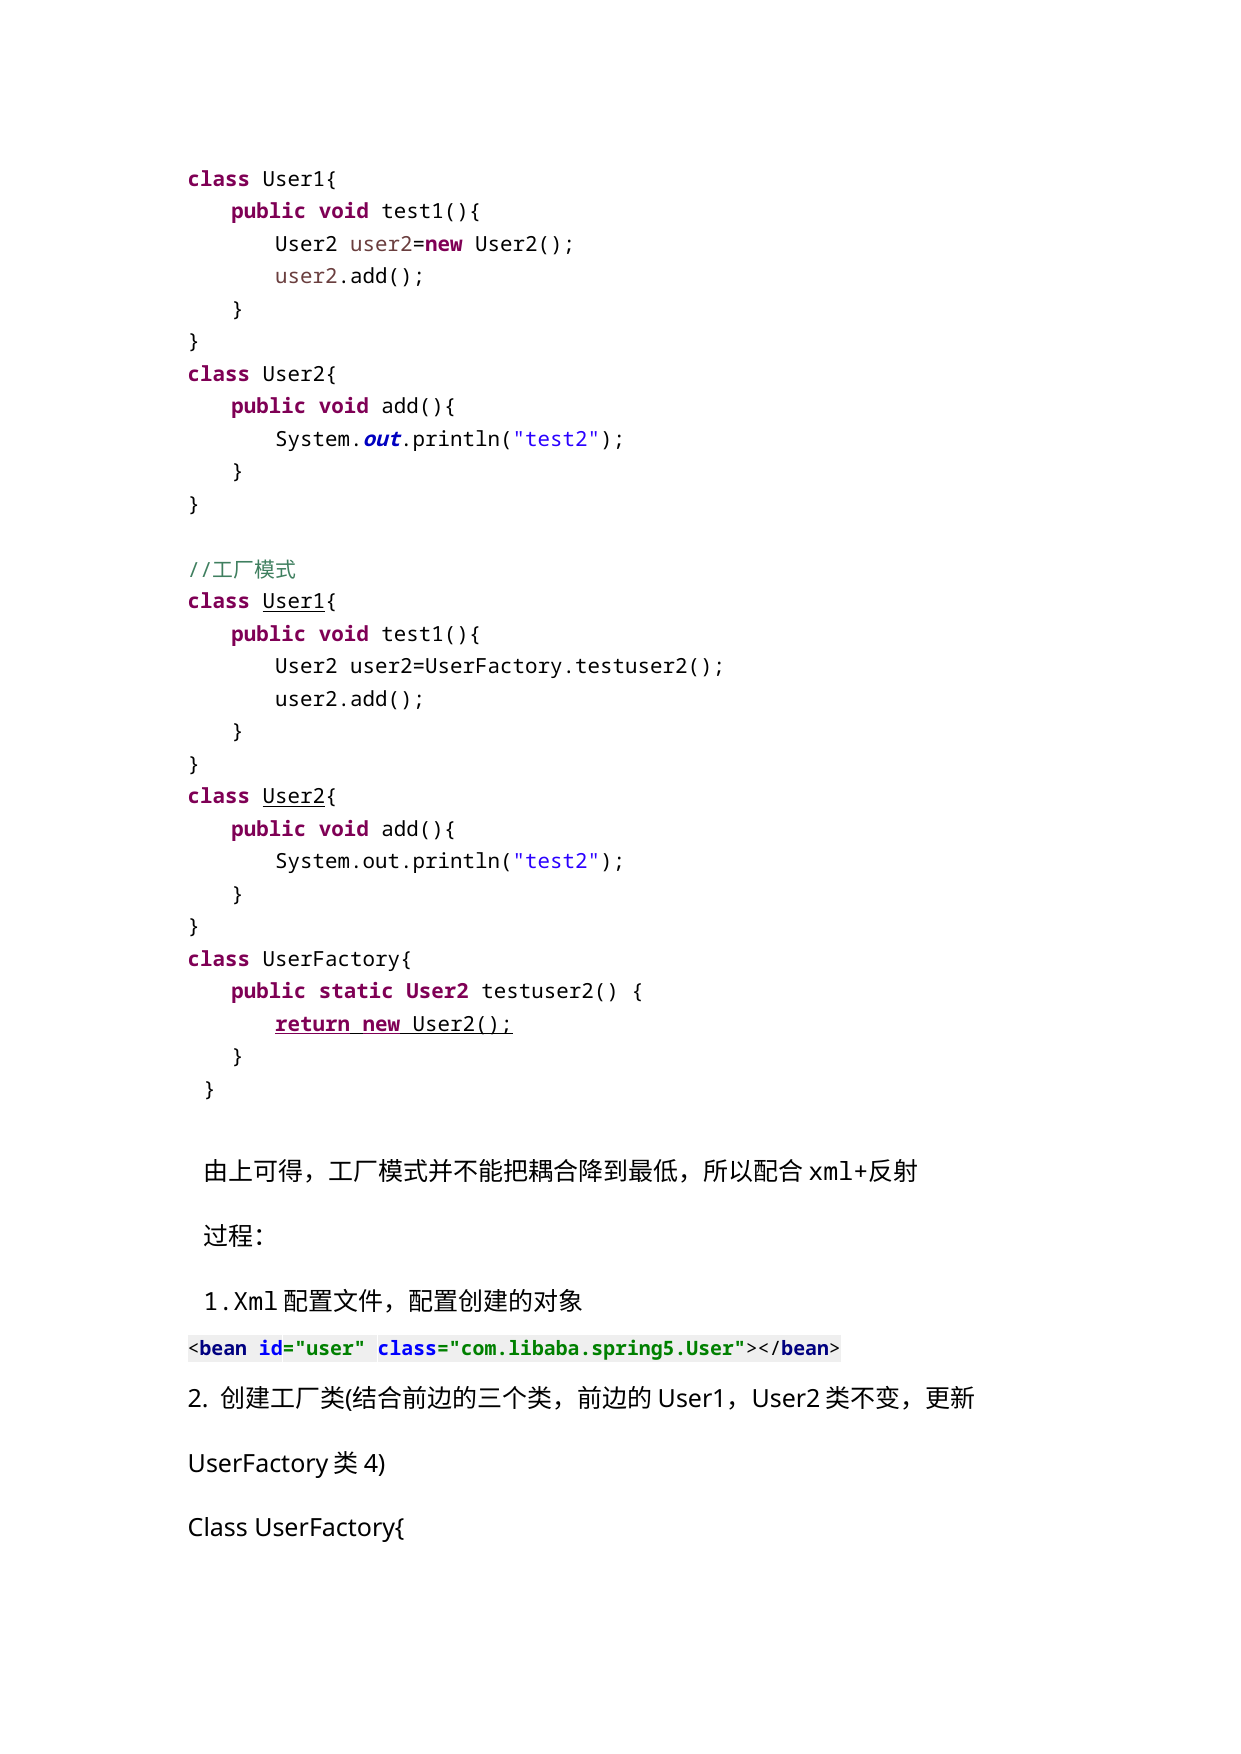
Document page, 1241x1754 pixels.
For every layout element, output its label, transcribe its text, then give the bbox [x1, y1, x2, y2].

list Class UserFactory{ [187, 1494, 1053, 1559]
text user2.add(); [187, 682, 1053, 714]
text public void test1(){ [187, 194, 1053, 227]
text return new User2(); [187, 1007, 1053, 1039]
text } [187, 454, 1053, 487]
text public void add(){ [187, 812, 1053, 844]
text System.out.println("test2"); [187, 844, 1053, 877]
list 由上可得，工厂模式并不能把耦合降到最低，所以配合xml+反射 [203, 1137, 1053, 1202]
text //工厂模式 [187, 552, 1053, 584]
text class User2{ [187, 357, 1053, 389]
text } [187, 1039, 1053, 1072]
text public void test1(){ [187, 617, 1053, 649]
text } [187, 877, 1053, 909]
text User2 user2=UserFactory.testuser2(); [187, 649, 1053, 682]
text } [187, 909, 1053, 942]
text System.out.println("test2"); [187, 422, 1053, 454]
text User2 user2=new User2(); [187, 227, 1053, 259]
text } [187, 292, 1053, 324]
text user2.add(); [187, 259, 1053, 292]
text class User2{ [187, 779, 1053, 812]
list 创建工厂类(结合前边的三个类，前边的User1，User2类不变，更新UserFactory类4) [187, 1364, 1053, 1494]
text class User1{ [187, 584, 1053, 617]
text class UserFactory{ [187, 942, 1053, 974]
text } [187, 714, 1053, 747]
list 过程： [203, 1202, 1053, 1267]
text } [187, 747, 1053, 779]
list 1.Xml配置文件，配置创建的对象 [203, 1267, 1053, 1332]
text class User1{ [187, 162, 1053, 194]
text <bean id="user" class="com.libaba.spring5.User"></bean> [187, 1332, 1053, 1364]
text } [187, 324, 1053, 357]
text public static User2 testuser2() { [187, 974, 1053, 1007]
text public void add(){ [187, 389, 1053, 422]
text } [187, 487, 1053, 519]
list } [203, 1072, 1053, 1104]
